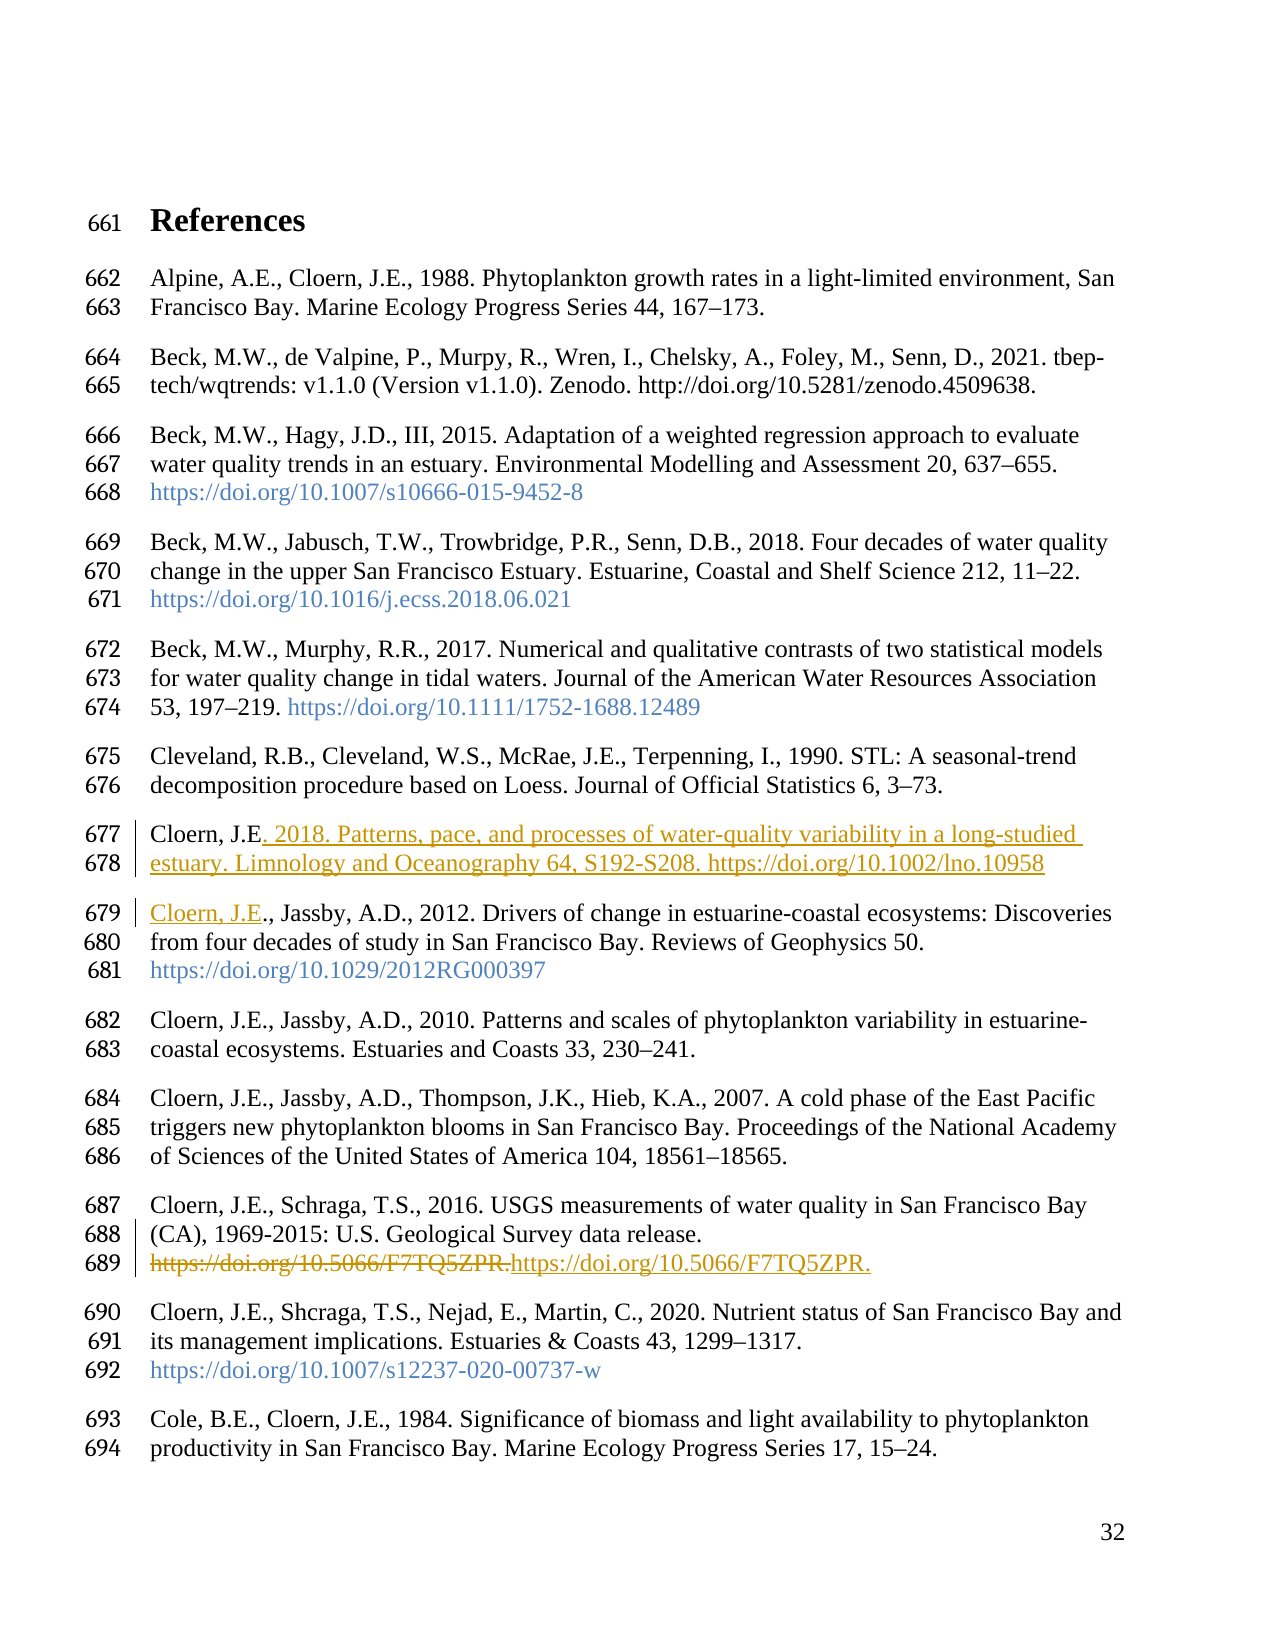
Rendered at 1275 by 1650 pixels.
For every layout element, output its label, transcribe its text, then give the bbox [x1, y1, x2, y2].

text ., Jassby, A.D., 2012. Drivers of change in estuarine-coastal ecosystems: Discoveries from four decades of study in San Francisco Bay. Reviews of Geophysics 50. https://doi.org/10.1029/2012RG000397 [150, 898, 1125, 984]
text Cole, B.E., Cloern, J.E., 1984. Significance of biomass and light availability to phytoplankton productivity in San Francisco Bay. Marine Ecology Progress Series 17, 15–24. [150, 1404, 1125, 1462]
text Beck, M.W., Hagy, J.D., III, 2015. Adaptation of a weighted regression approach to evaluate water quality trends in an estuary. Environmental Modelling and Assessment 20, 637–655. https://doi.org/10.1007/s10666-015-9452-8 [150, 420, 1125, 506]
text Alpine, A.E., Cloern, J.E., 1988. Phytoplankton growth rates in a light-limited environment, San Francisco Bay. Marine Ecology Progress Series 44, 167–173. [150, 263, 1125, 321]
text Cloern, J.E., Jassby, A.D., Thompson, J.K., Hieb, K.A., 2007. A cold phase of the East Pacific triggers new phytoplankton blooms in San Francisco Bay. Proceedings of the National Academy of Sciences of the United States of America 104, 18561–18565. [150, 1083, 1125, 1169]
text Cloern, J.E [150, 819, 1125, 877]
text Cleveland, R.B., Cleveland, W.S., McRae, J.E., Terpenning, I., 1990. STL: A seasonal-trend decomposition procedure based on Loess. Journal of Official Statistics 6, 3–73. [150, 741, 1125, 799]
text Beck, M.W., Jabusch, T.W., Trowbridge, P.R., Senn, D.B., 2018. Four decades of water quality change in the upper San Francisco Estuary. Estuarine, Coastal and Shelf Science 212, 11–22. https://doi.org/10.1016/j.ecss.2018.06.021 [150, 527, 1125, 613]
text Cloern, J.E., Shcraga, T.S., Nejad, E., Martin, C., 2020. Nutrient status of San Francisco Bay and its management implications. Estuaries & Coasts 43, 1299–1317. https://doi.org/10.1007/s12237-020-00737-w [150, 1297, 1125, 1384]
subtitle References [150, 200, 1125, 238]
text Cloern, J.E., Schraga, T.S., 2016. USGS measurements of water quality in San Francisco Bay (CA), 1969-2015: U.S. Geological Survey data release. [150, 1190, 1125, 1277]
text Beck, M.W., de Valpine, P., Murpy, R., Wren, I., Chelsky, A., Foley, M., Senn, D., 2021. tbep-tech/wqtrends: v1.1.0 (Version v1.1.0). Zenodo. http://doi.org/10.5281/zenodo.4509638. [150, 342, 1125, 399]
text Beck, M.W., Murphy, R.R., 2017. Numerical and qualitative contrasts of two statistical models for water quality change in tidal waters. Journal of the American Water Resources Association 53, 197–219. https://doi.org/10.1111/1752-1688.12489 [150, 634, 1125, 720]
text Cloern, J.E., Jassby, A.D., 2010. Patterns and scales of phytoplankton variability in estuarine-coastal ecosystems. Estuaries and Coasts 33, 230–241. [150, 1005, 1125, 1062]
